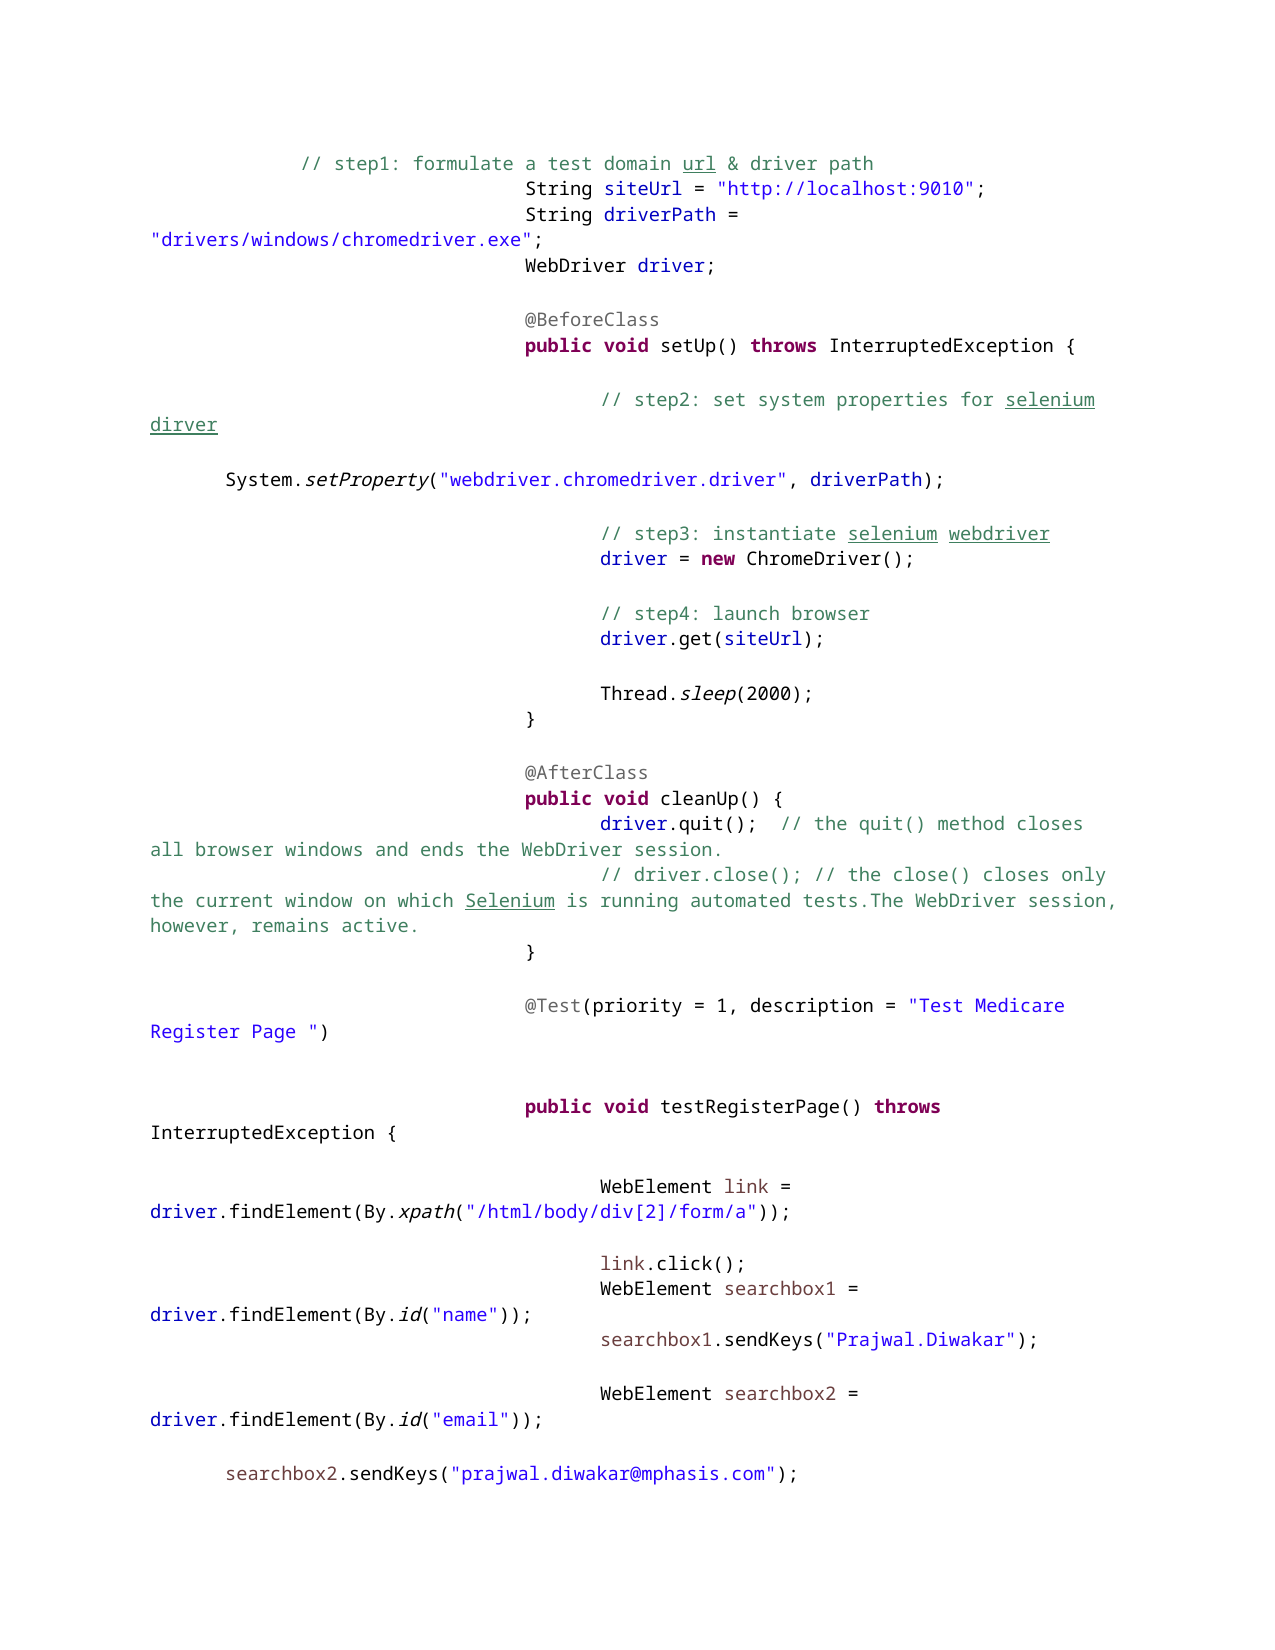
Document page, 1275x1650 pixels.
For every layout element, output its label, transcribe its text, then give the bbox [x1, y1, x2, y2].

text link.click(); [150, 1250, 1125, 1275]
text searchbox2.sendKeys("prajwal.diwakar@mphasis.com"); [150, 1432, 1125, 1486]
text @Test(priority = 1, description = "Test Medicare Register Page ") [150, 992, 1125, 1043]
text public void testRegisterPage() throws InterruptedException { [150, 1093, 1125, 1144]
text } [150, 705, 1125, 731]
text // step4: launch browser [150, 600, 1125, 626]
text Thread.sleep(2000); [150, 680, 1125, 705]
text public void cleanUp() { [150, 785, 1125, 811]
text driver.quit(); // the quit() method closes all browser windows and ends the WebDriver session. [150, 811, 1125, 862]
text // step1: formulate a test domain url & driver path [150, 150, 1125, 176]
text WebElement searchbox2 = driver.findElement(By.id("email")); [150, 1381, 1125, 1432]
text public void setUp() throws InterruptedException { [150, 332, 1125, 357]
text driver = new ChromeDriver(); [150, 546, 1125, 571]
text @BeforeClass [150, 306, 1125, 332]
text WebDriver driver; [150, 252, 1125, 278]
text String siteUrl = "http://localhost:9010"; [150, 176, 1125, 201]
text driver.get(siteUrl); [150, 626, 1125, 651]
text WebElement searchbox1 = driver.findElement(By.id("name")); [150, 1275, 1125, 1326]
text WebElement link = driver.findElement(By.xpath("/html/body/div[2]/form/a")); [150, 1173, 1125, 1224]
text String driverPath = "drivers/windows/chromedriver.exe"; [150, 201, 1125, 252]
text // driver.close(); // the close() closes only the current window on which Selenium is running automated tests.The WebDriver session, however, remains active. [150, 862, 1125, 938]
text // step2: set system properties for selenium dirver [150, 386, 1125, 437]
text // step3: instantiate selenium webdriver [150, 520, 1125, 546]
text searchbox1.sendKeys("Prajwal.Diwakar"); [150, 1326, 1125, 1352]
text @AfterClass [150, 759, 1125, 785]
text } [150, 938, 1125, 964]
text System.setProperty("webdriver.chromedriver.driver", driverPath); [150, 437, 1125, 491]
